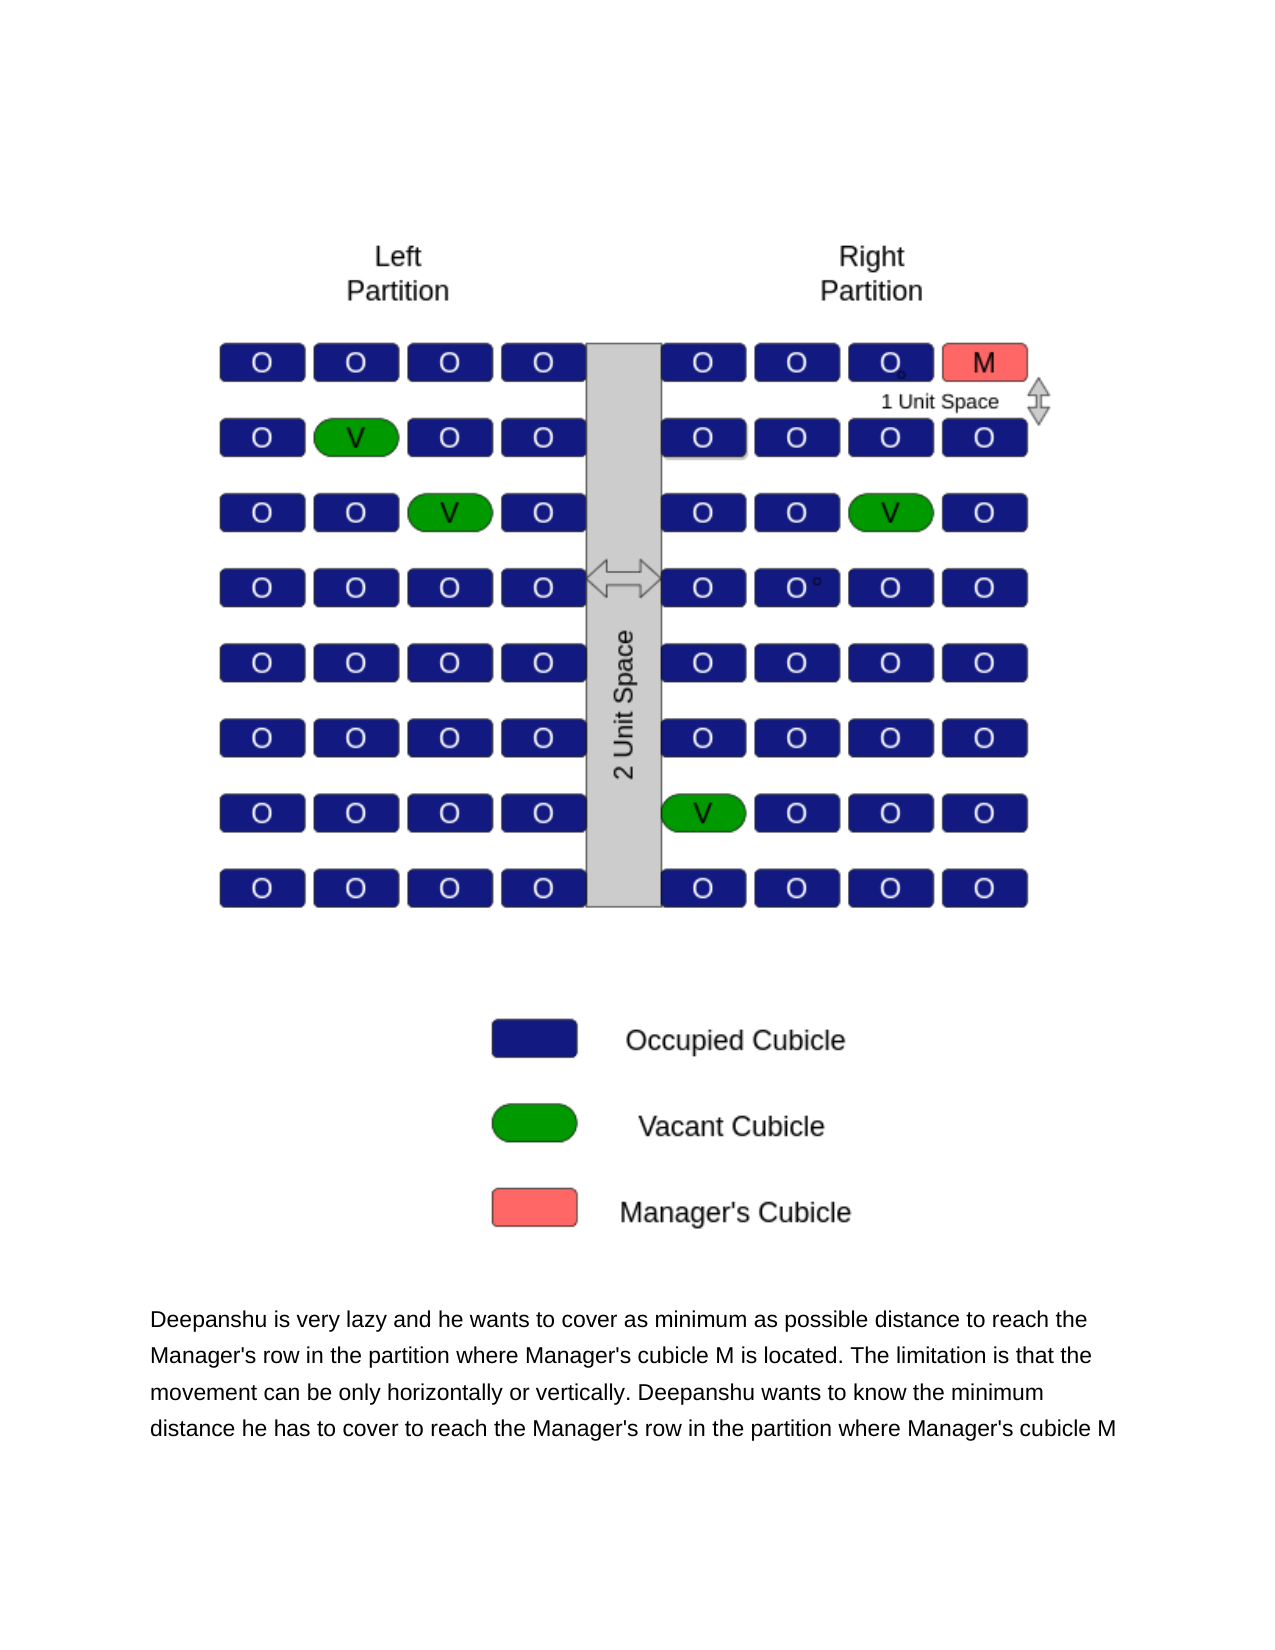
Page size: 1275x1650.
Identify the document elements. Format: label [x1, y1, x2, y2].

picture [181, 150, 1094, 1296]
text [150, 1306, 1125, 1441]
